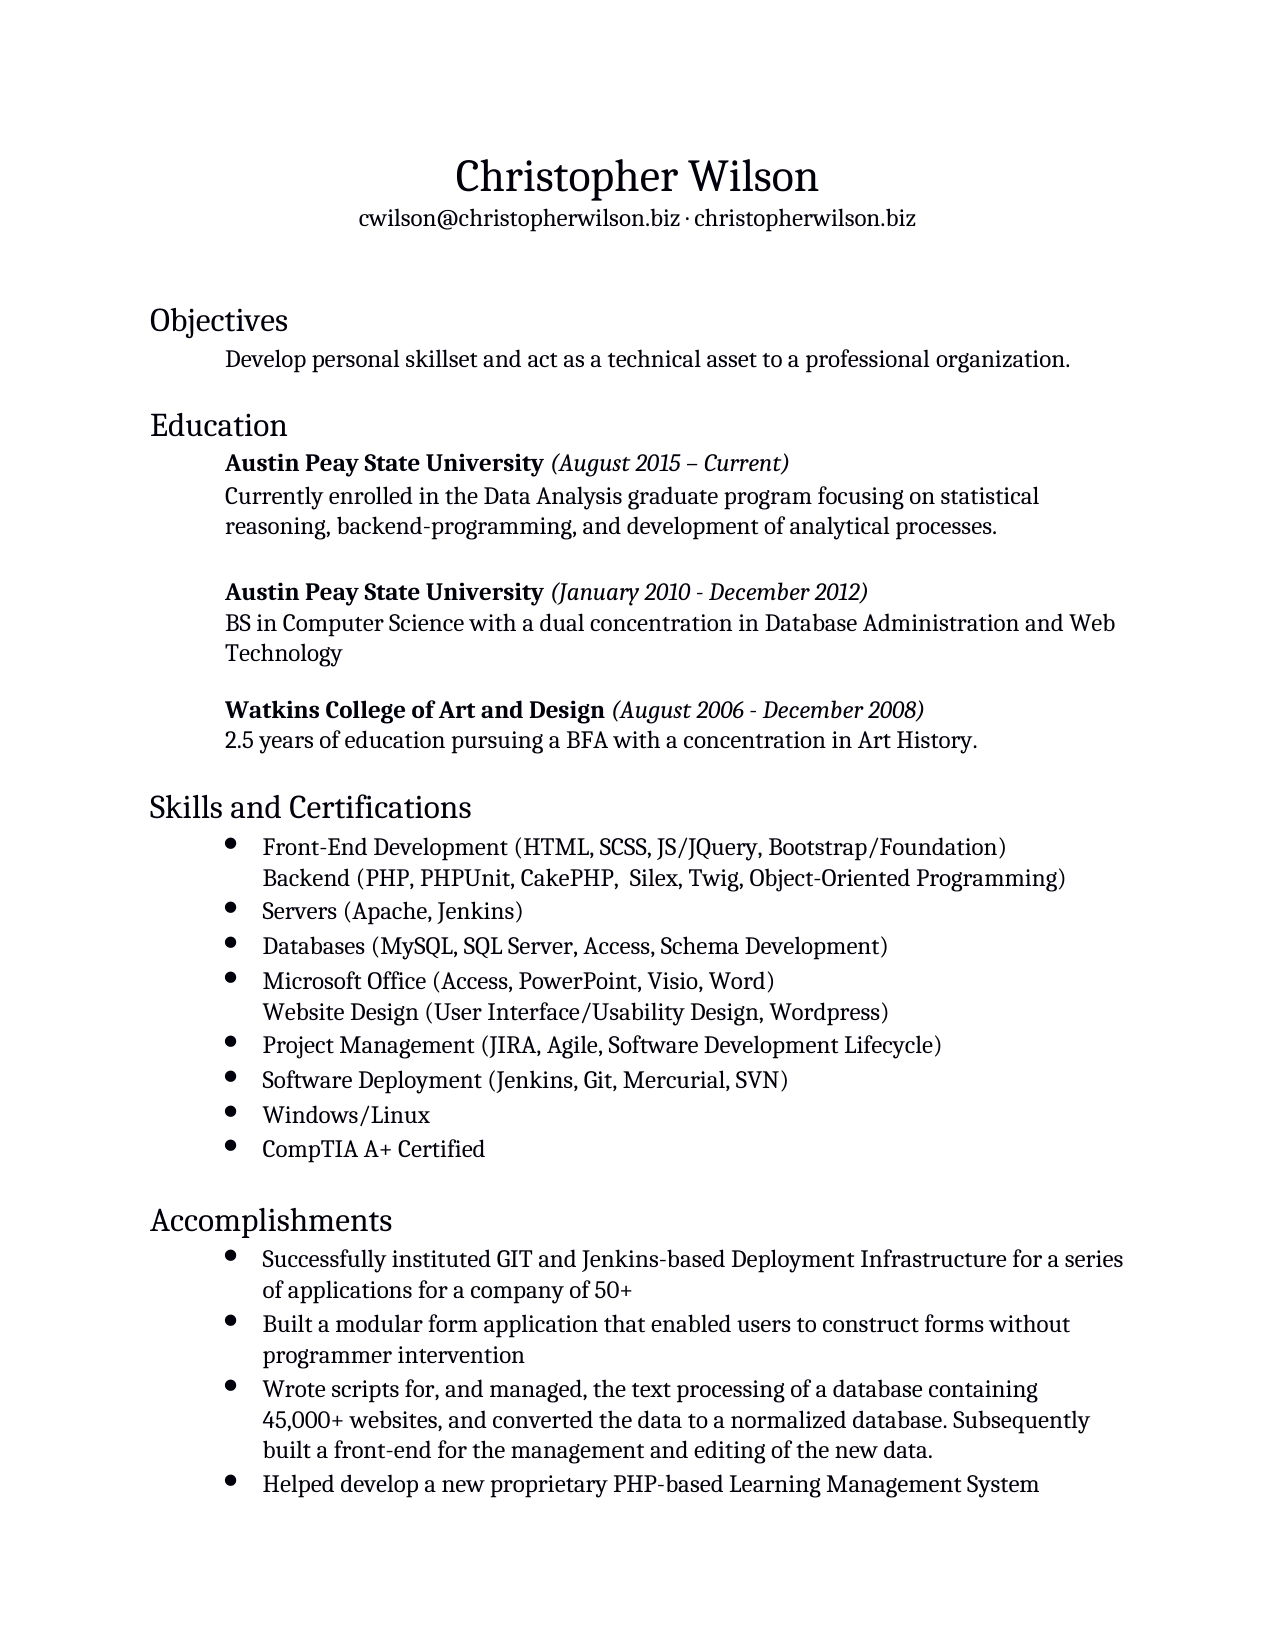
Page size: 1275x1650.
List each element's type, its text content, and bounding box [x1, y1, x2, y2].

list Helped develop a new proprietary PHP-based Learning Management System [225, 1469, 1125, 1499]
list CompTIA A+ Certified [225, 1135, 1125, 1165]
list Project Management (JIRA, Agile, Software Development Lifecycle) [225, 1031, 1125, 1061]
text Objectives [150, 302, 1125, 340]
list Software Deployment (Jenkins, Git, Mercurial, SVN) [225, 1065, 1125, 1096]
text Austin Peay State University (August 2015 – Current) [225, 449, 1125, 478]
list Microsoft Office (Access, PowerPoint, Visio, Word) Website Design (User Interface/Usability Design, Wordpress) [225, 966, 1125, 1026]
text Currently enrolled in the Data Analysis graduate program focusing on statistical reasoning, backend-programming, and development of analytical processes. [225, 482, 1125, 541]
text Austin Peay State University (January 2010 - December 2012) BS in Computer Science with a dual concentration in Database Administration and Web Technology Watkins College of Art and Design (August 2006 - December 2008) 2.5 years of education pursuing a BFA with a concentration in Art History. [225, 578, 1125, 784]
list Servers (Apache, Jenkins) [225, 897, 1125, 927]
text Christopher Wilson cwilson@christopherwilson.biz · christopherwilson.biz [150, 150, 1125, 233]
list Wrote scripts for, and managed, the text processing of a database containing 45,000+ websites, and converted the data to a normalized database. Subsequently built a front-end for the management and editing of the new data. [225, 1374, 1125, 1465]
text Develop personal skillset and act as a technical asset to a professional organization. [225, 345, 1125, 373]
list Windows/Linux [225, 1100, 1125, 1130]
text Skills and Certifications [150, 789, 1125, 827]
list Built a modular form application that enabled users to construct forms without programmer intervention [225, 1309, 1125, 1370]
text Education [150, 378, 1125, 444]
list Front-End Development (HTML, SCSS, JS/JQuery, Bootstrap/Foundation) Backend (PHP, PHPUnit, CakePHP, Silex, Twig, Object-Oriented Programming) [225, 832, 1125, 892]
list Databases (MySQL, SQL Server, Access, Schema Development) [225, 931, 1125, 962]
text Accomplishments [150, 1202, 1125, 1240]
list Successfully instituted GIT and Jenkins-based Deployment Infrastructure for a series of applications for a company of 50+ [225, 1245, 1125, 1305]
